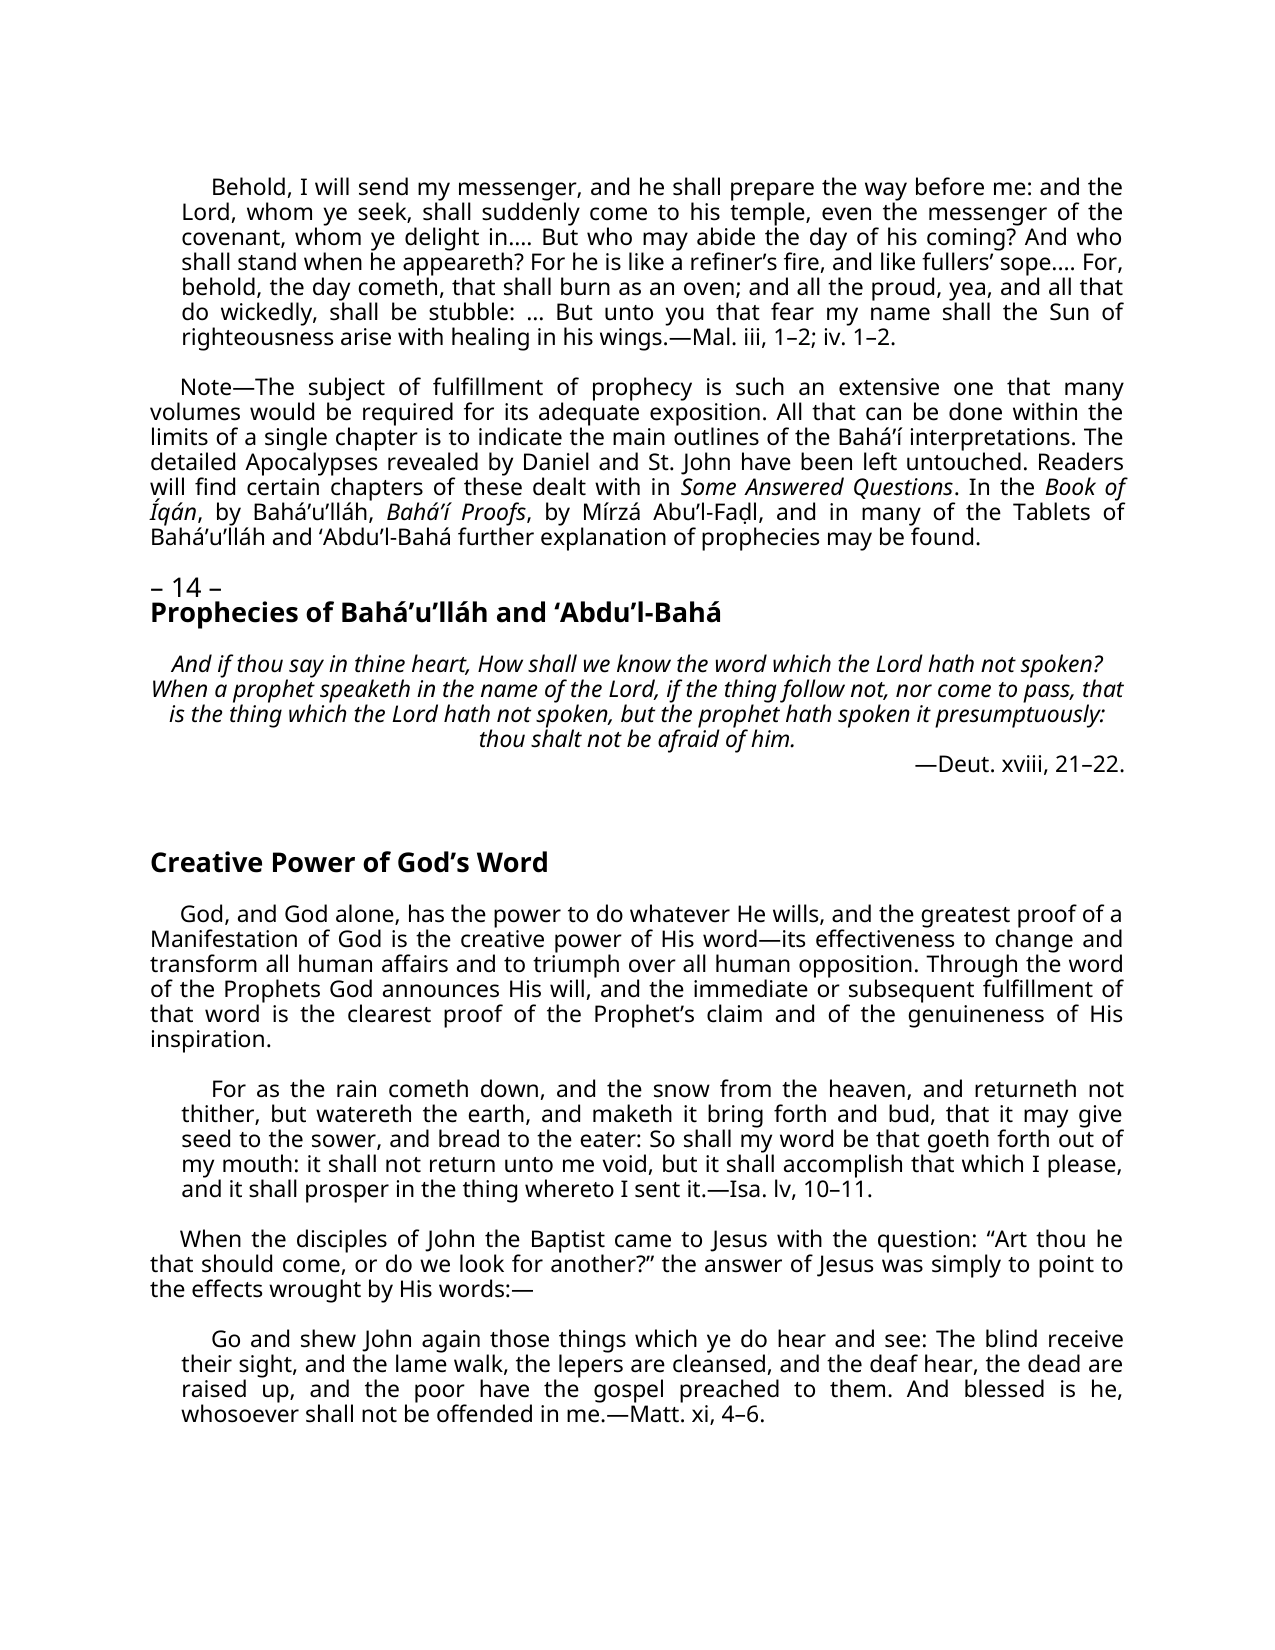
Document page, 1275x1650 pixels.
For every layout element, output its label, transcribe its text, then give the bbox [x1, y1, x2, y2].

text When the disciples of John the Baptist came to Jesus with the question: “Art thou he that should come, or do we look for another?” the answer of Jesus was simply to point to the effects wrought by His words:— [150, 1227, 1125, 1302]
text Go and shew John again those things which ye do hear and see: The blind receive their sight, and the lame walk, the lepers are cleansed, and the deaf hear, the dead are raised up, and the poor have the gospel preached to them. And blessed is he, whosoever shall not be offended in me.—Matt. xi, 4–6. [181, 1327, 1125, 1427]
text —Deut. xviii, 21–22. [150, 752, 1125, 777]
text Note—The subject of fulfillment of prophecy is such an extensive one that many volumes would be required for its adequate exposition. All that can be done within the limits of a single chapter is to indicate the main outlines of the Bahá’í interpretations. The detailed Apocalypses revealed by Daniel and St. John have been left untouched. Readers will find certain chapters of these dealt with in Some Answered Questions. In the Book of Íqán, by Bahá’u’lláh, Bahá’í Proofs, by Mírzá Abu’l-Faḍl, and in many of the Tablets of Bahá’u’lláh and ‘Abdu’l-Bahá further explanation of prophecies may be found. [150, 375, 1125, 550]
text And if thou say in thine heart, How shall we know the word which the Lord hath not spoken? When a prophet speaketh in the name of the Lord, if the thing follow not, nor come to pass, that is the thing which the Lord hath not spoken, but the prophet hath spoken it presumptuously: thou shalt not be afraid of him. [150, 652, 1125, 752]
text For as the rain cometh down, and the snow from the heaven, and returneth not thither, but watereth the earth, and maketh it bring forth and bud, that it may give seed to the sower, and bread to the eater: So shall my word be that goeth forth out of my mouth: it shall not return unto me void, but it shall accomplish that which I please, and it shall prosper in the thing whereto I sent it.—Isa. lv, 10–11. [181, 1077, 1125, 1202]
text Behold, I will send my messenger, and he shall prepare the way before me: and the Lord, whom ye seek, shall suddenly come to his temple, even the messenger of the covenant, whom ye delight in.… But who may abide the day of his coming? And who shall stand when he appeareth? For he is like a refiner’s fire, and like fullers’ sope.… For, behold, the day cometh, that shall burn as an oven; and all the proud, yea, and all that do wickedly, shall be stubble: … But unto you that fear my name shall the Sun of righteousness arise with healing in his wings.—Mal. iii, 1–2; iv. 1–2. [181, 175, 1125, 350]
text God, and God alone, has the power to do whatever He wills, and the greatest proof of a Manifestation of God is the creative power of His word—its effectiveness to change and transform all human affairs and to triumph over all human opposition. Through the word of the Prophets God announces His will, and the immediate or subsequent fulfillment of that word is the clearest proof of the Prophet’s claim and of the genuineness of His inspiration. [150, 902, 1125, 1052]
